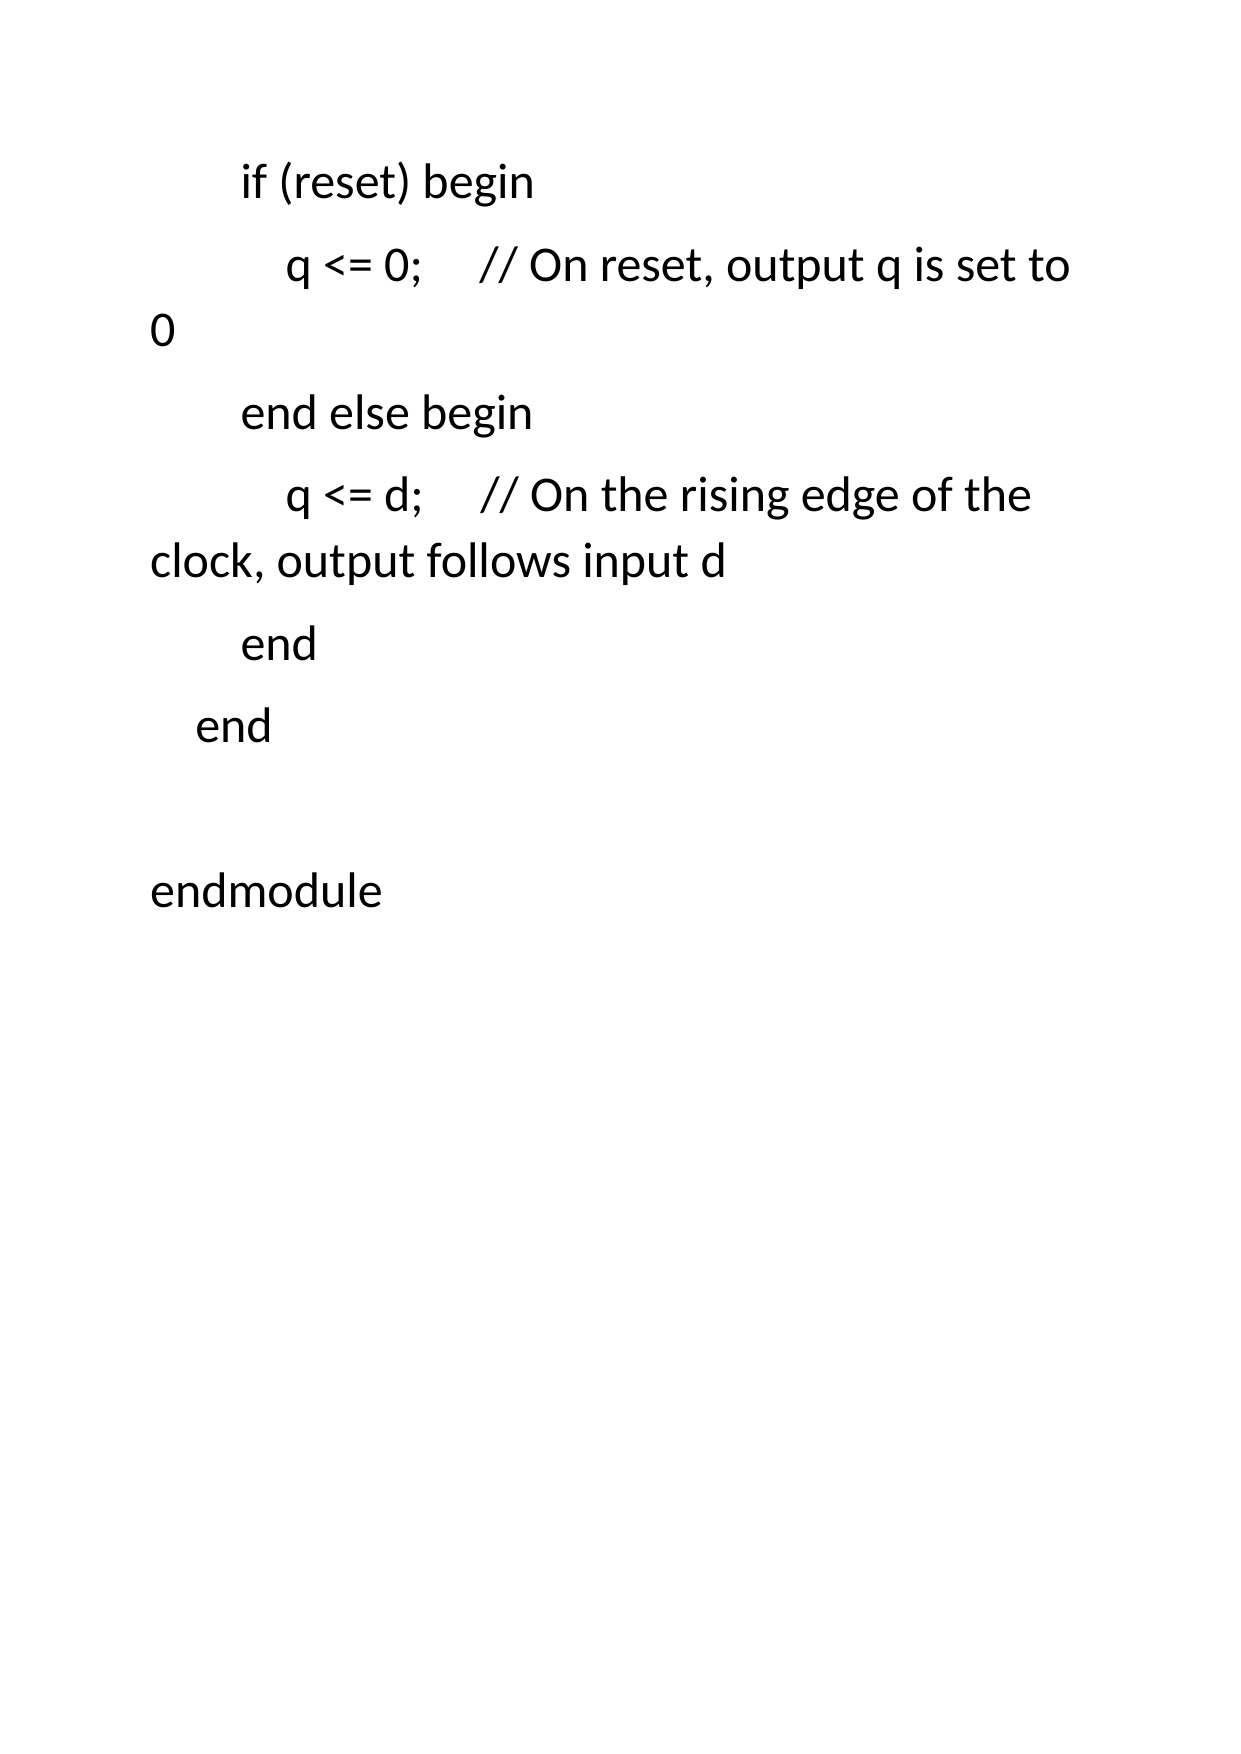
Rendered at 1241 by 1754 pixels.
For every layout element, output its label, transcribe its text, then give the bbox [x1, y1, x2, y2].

text q <= 0; // On reset, output q is set to 0 [150, 232, 1090, 359]
text end else begin [150, 381, 1090, 442]
text if (reset) begin [150, 150, 1090, 211]
text q <= d; // On the rising edge of the clock, output follows input d [150, 463, 1090, 590]
text end [150, 612, 1090, 673]
text end [150, 694, 1090, 755]
text endmodule [150, 859, 1090, 920]
